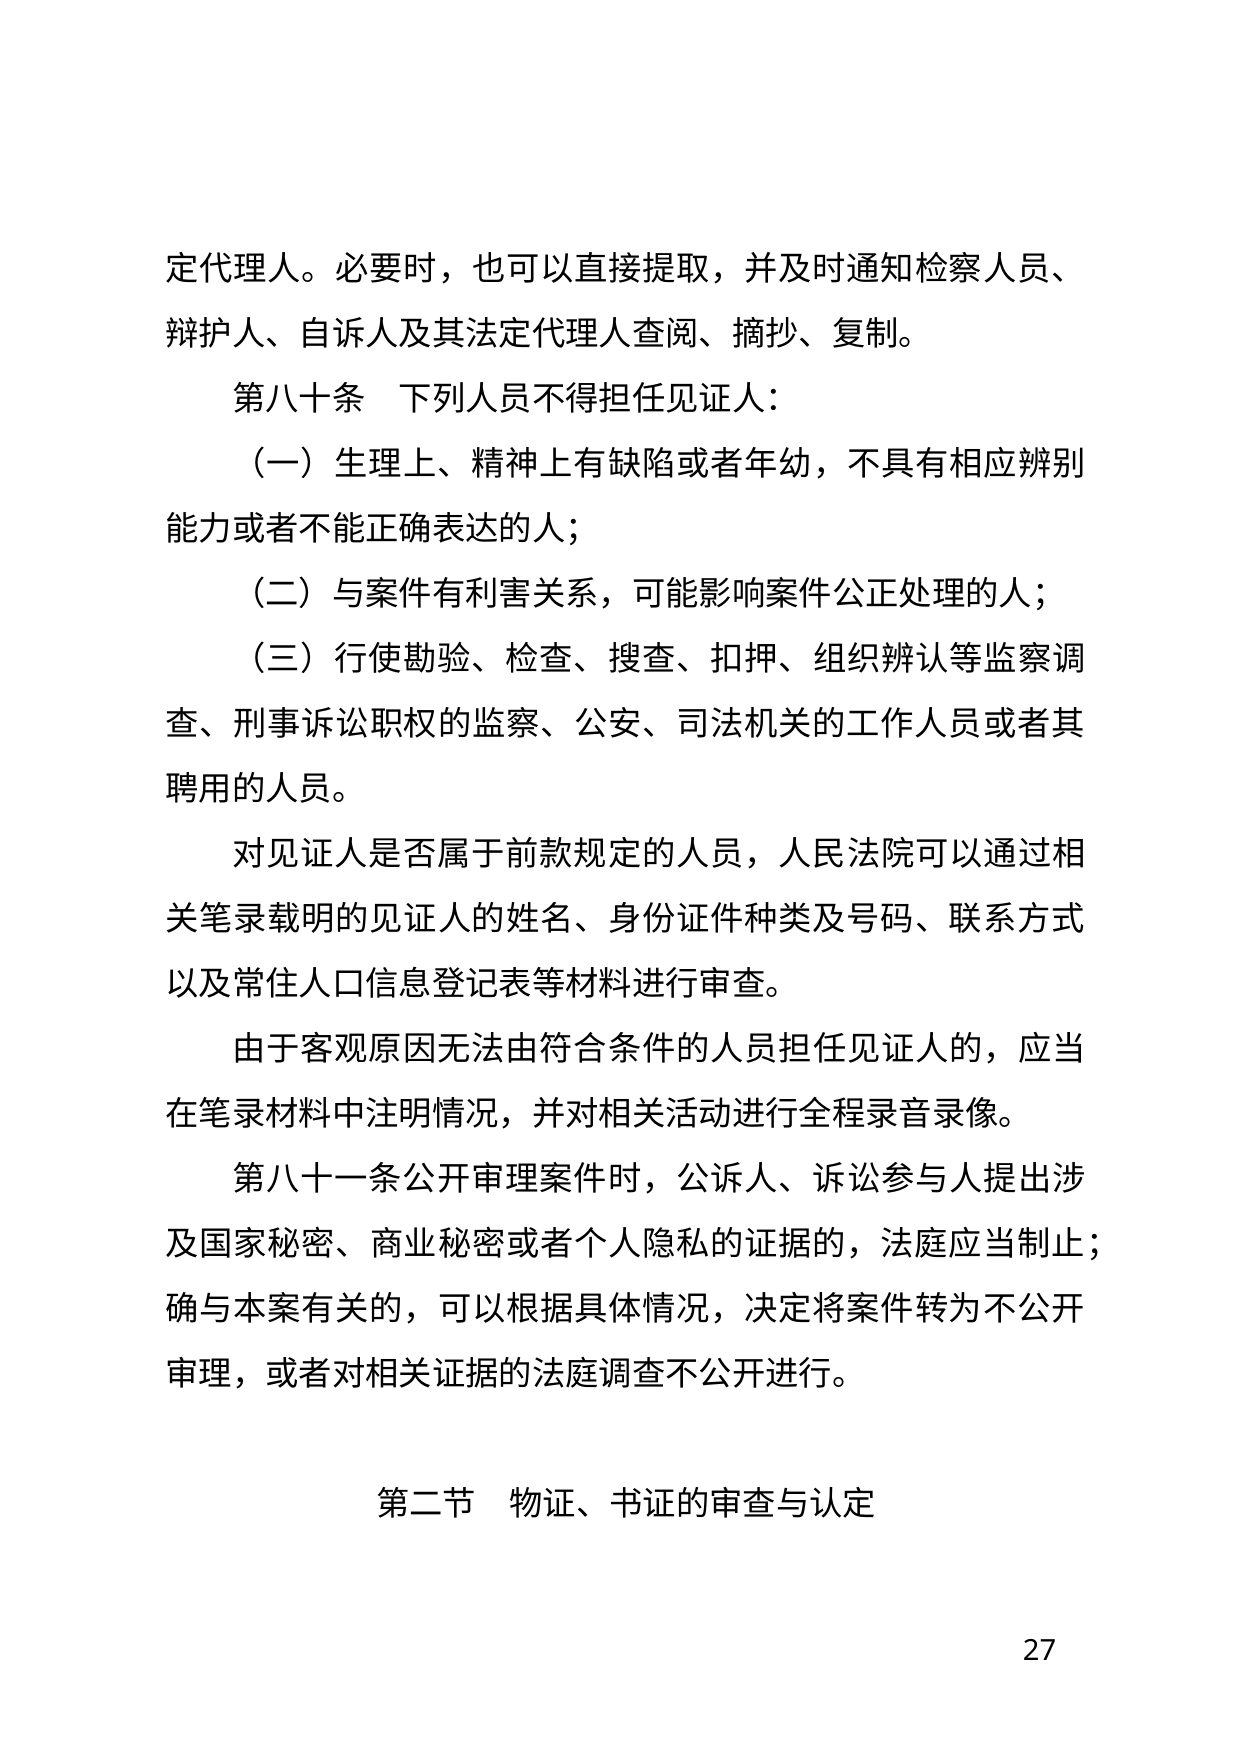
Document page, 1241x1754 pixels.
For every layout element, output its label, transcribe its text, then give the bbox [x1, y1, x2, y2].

text 对见证人是否属于前款规定的人员，人民法院可以通过相关笔录载明的见证人的姓名、身份证件种类及号码、联系方式以及常住人口信息登记表等材料进行审查。 [165, 818, 1087, 1013]
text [165, 233, 1087, 363]
text 第二节 物证、书证的审查与认定 [165, 1468, 1087, 1533]
text 由于客观原因无法由符合条件的人员担任见证人的，应当在笔录材料中注明情况，并对相关活动进行全程录音录像。 [165, 1013, 1087, 1143]
text （一）生理上、精神上有缺陷或者年幼，不具有相应辨别能力或者不能正确表达的人； [165, 428, 1087, 558]
text （二）与案件有利害关系，可能影响案件公正处理的人； [165, 558, 1087, 623]
text 第八十一条公开审理案件时，公诉人、诉讼参与人提出涉及国家秘密、商业秘密或者个人隐私的证据的，法庭应当制止；确与本案有关的，可以根据具体情况，决定将案件转为不公开审理，或者对相关证据的法庭调查不公开进行。 [165, 1143, 1087, 1403]
text 第八十条 下列人员不得担任见证人： [165, 363, 1087, 428]
text （三）行使勘验、检查、搜查、扣押、组织辨认等监察调查、刑事诉讼职权的监察、公安、司法机关的工作人员或者其聘用的人员。 [165, 623, 1087, 818]
